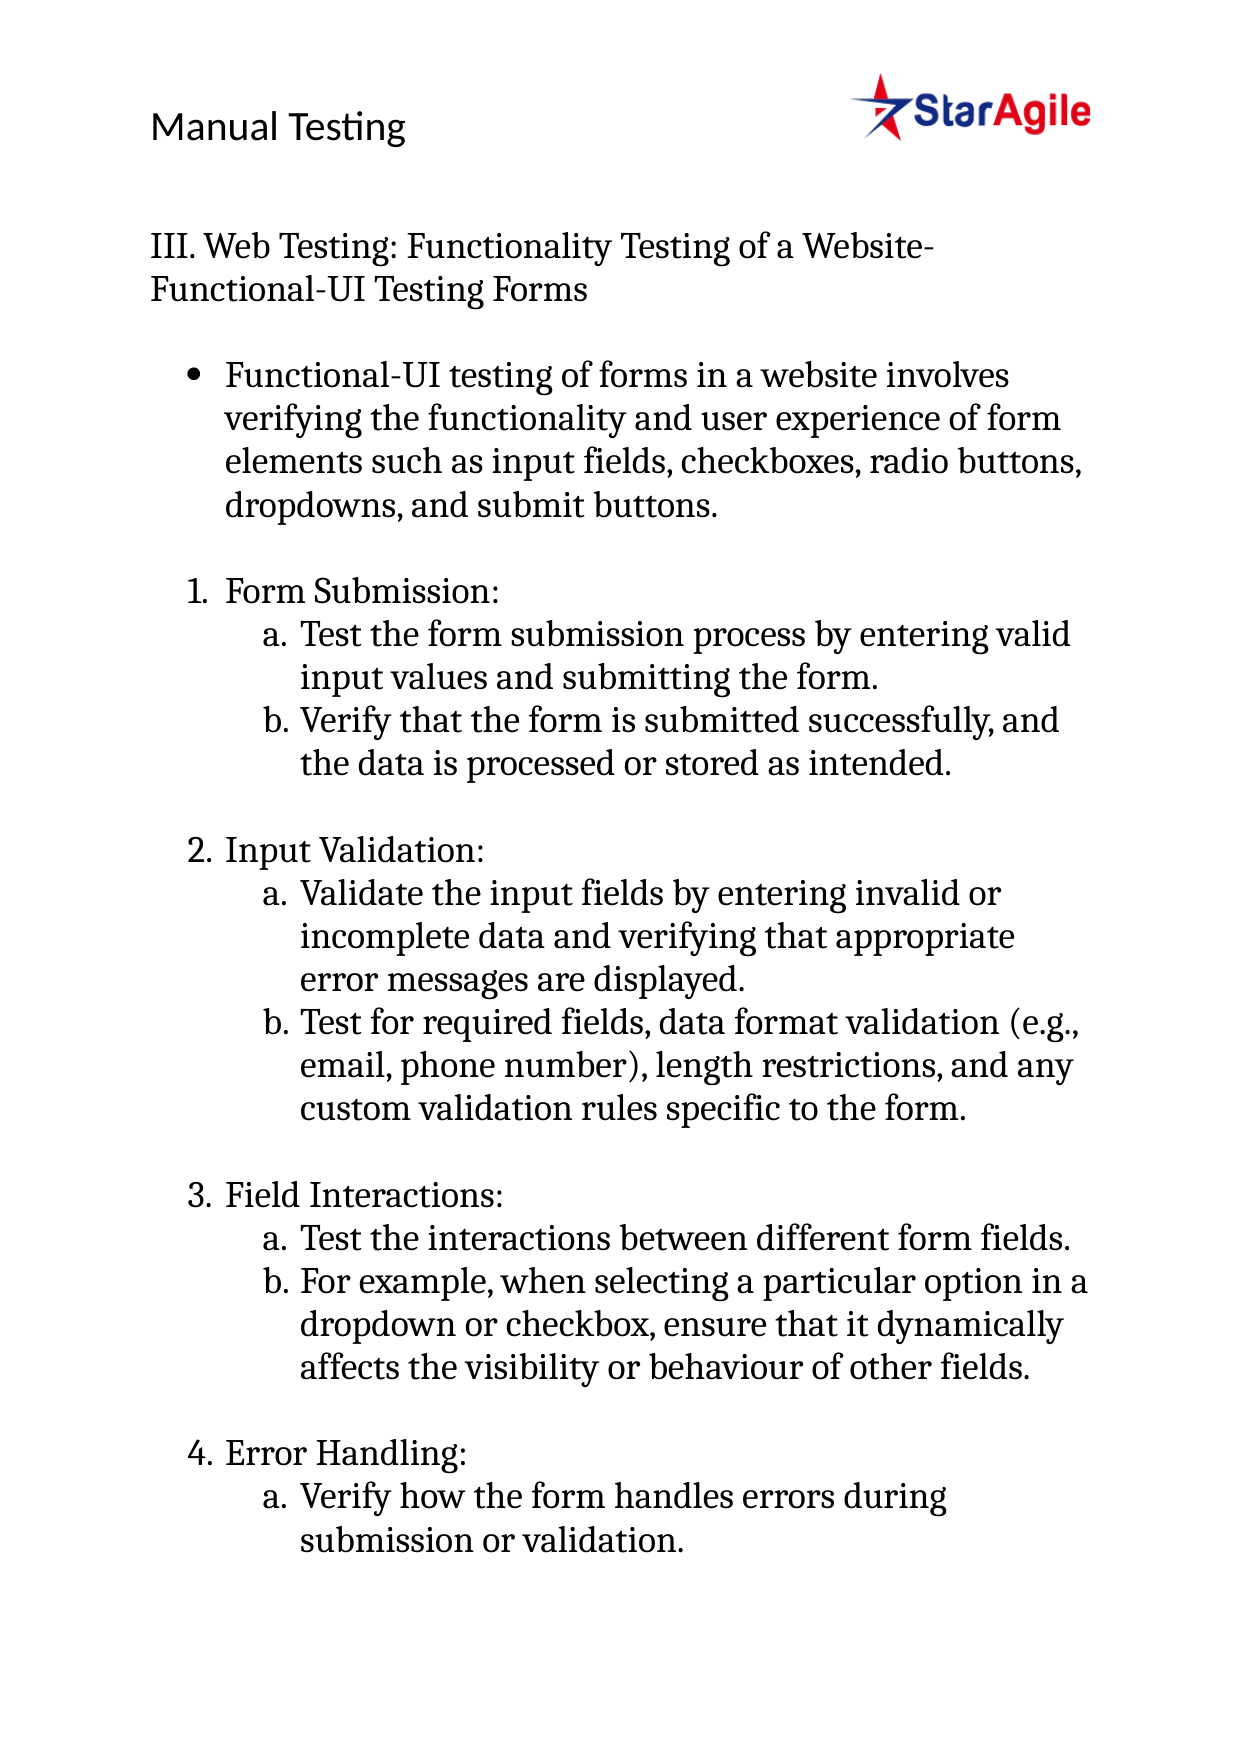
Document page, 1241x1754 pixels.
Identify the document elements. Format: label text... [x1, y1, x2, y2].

list Field Interactions: [187, 1173, 1090, 1216]
list Verify that the form is submitted successfully, and the data is processed or stored as intended. [262, 699, 1090, 785]
list Test for required fields, data format validation (e.g., email, phone number), length restrictions, and any custom validation rules specific to the form. [262, 1001, 1090, 1130]
list Test the interactions between different form fields. [262, 1216, 1090, 1259]
list Validate the input fields by entering invalid or incomplete data and verifying that appropriate error messages are displayed. [262, 871, 1090, 1001]
text III. Web Testing: Functionality Testing of a Website- Functional-UI Testing Forms [150, 224, 1090, 311]
list Error Handling: [187, 1432, 1090, 1475]
list Form Submission: [187, 569, 1090, 613]
picture [850, 73, 1091, 141]
list Test the form submission process by entering valid input values and submitting the form. [262, 613, 1090, 699]
list Functional-UI testing of forms in a website involves verifying the functionality and user experience of form elements such as input fields, checkboxes, radio buttons, dropdowns, and submit buttons. [187, 354, 1090, 526]
list For example, when selecting a particular option in a dropdown or checkbox, ensure that it dynamically affects the visibility or behaviour of other fields. [262, 1259, 1090, 1389]
list Input Validation: [187, 828, 1090, 871]
list Verify how the form handles errors during submission or validation. [262, 1475, 1090, 1561]
